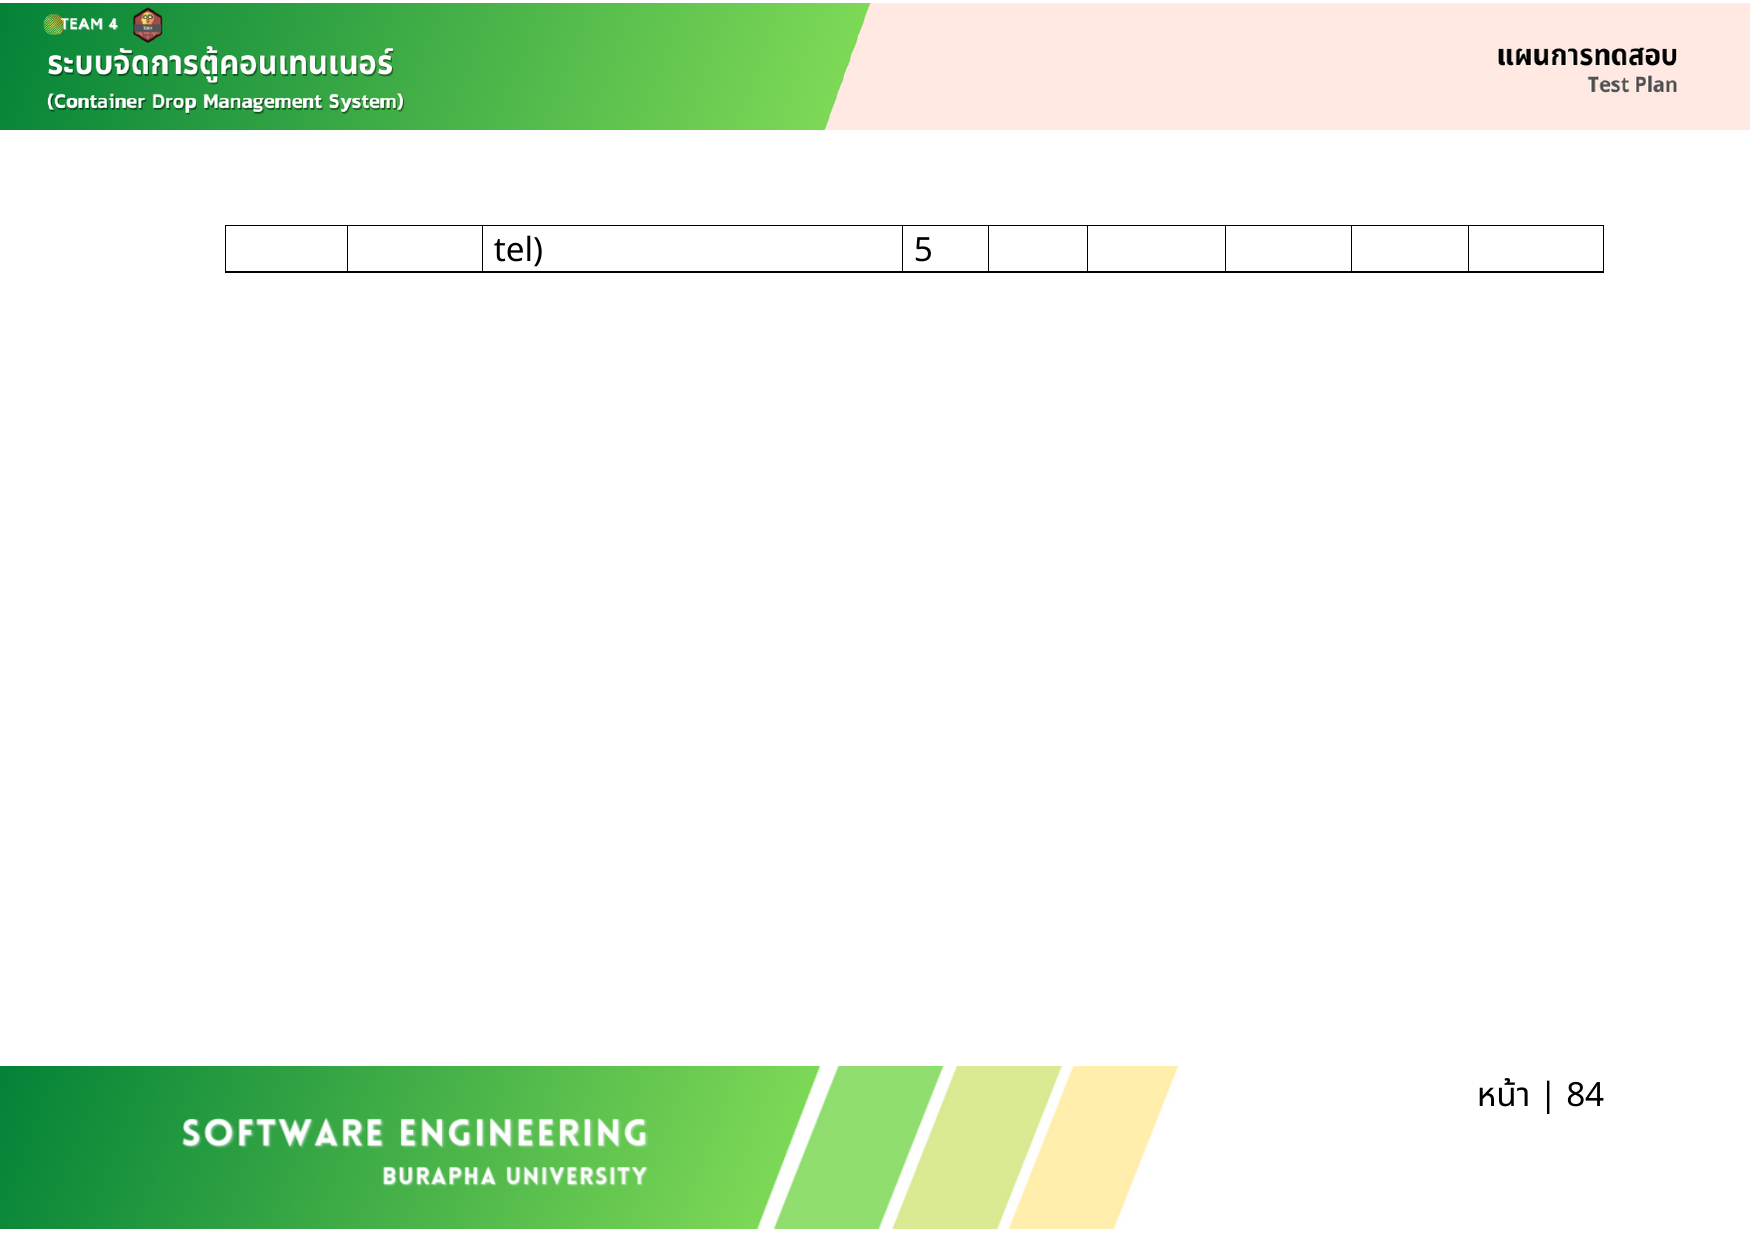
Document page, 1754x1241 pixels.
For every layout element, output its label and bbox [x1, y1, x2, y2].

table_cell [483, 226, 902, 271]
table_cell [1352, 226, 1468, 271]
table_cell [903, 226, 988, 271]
picture [0, 1066, 1754, 1229]
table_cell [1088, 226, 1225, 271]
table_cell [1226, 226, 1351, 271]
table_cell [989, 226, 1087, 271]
picture [0, 3, 1751, 130]
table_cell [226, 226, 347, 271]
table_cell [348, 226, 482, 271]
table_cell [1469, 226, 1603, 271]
